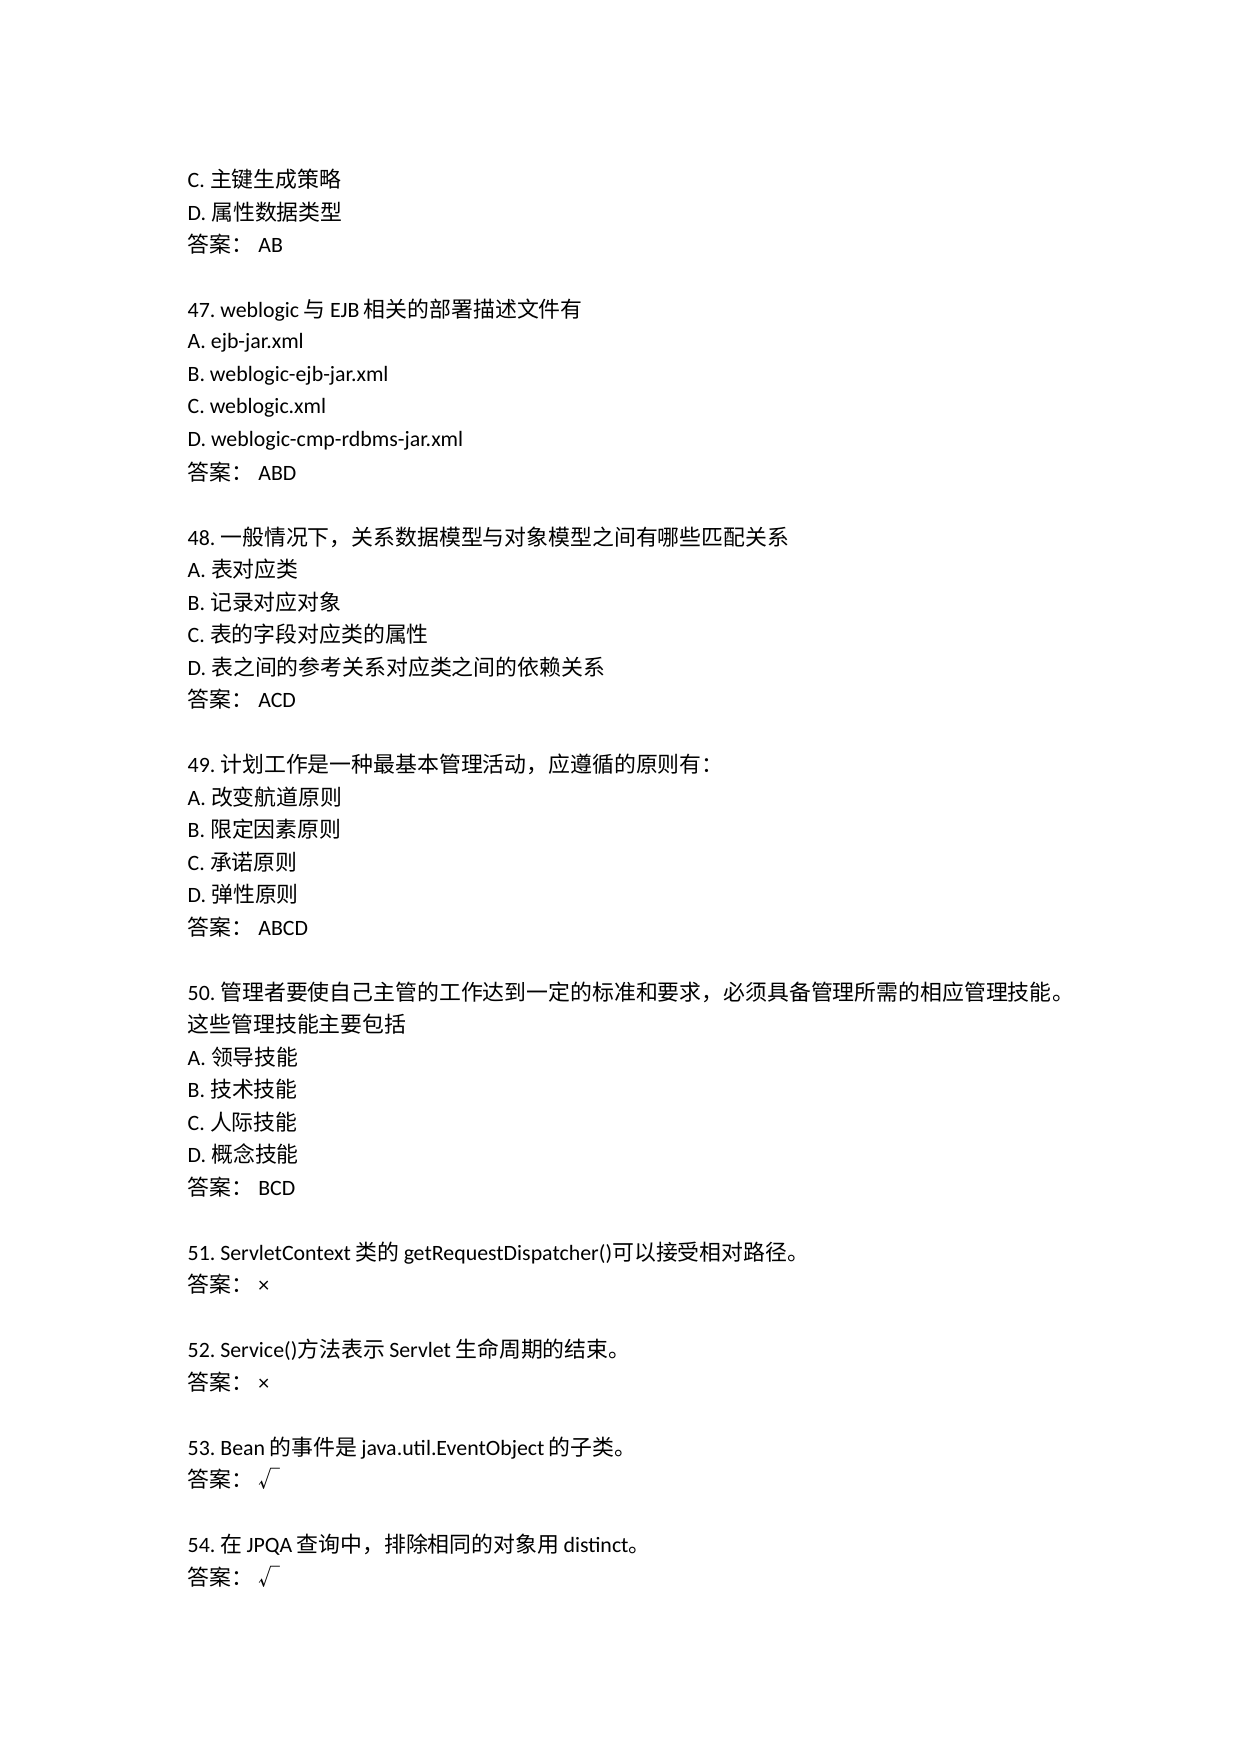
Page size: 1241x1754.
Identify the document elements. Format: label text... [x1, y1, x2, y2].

text B. 技术技能 [187, 1072, 1053, 1104]
text 47. weblogic与EJB相关的部署描述文件有 [187, 292, 1053, 324]
text A. ejb-jar.xml [187, 324, 1053, 357]
text B. weblogic-ejb-jar.xml [187, 357, 1053, 389]
text 53. Bean的事件是java.util.EventObject的子类。 [187, 1429, 1053, 1462]
text 48. 一般情况下，关系数据模型与对象模型之间有哪些匹配关系 [187, 519, 1053, 552]
text A. 表对应类 [187, 552, 1053, 584]
text B. 记录对应对象 [187, 584, 1053, 617]
text C. 主键生成策略 [187, 162, 1053, 194]
text D. 弹性原则 [187, 877, 1053, 909]
text 答案： ABCD [187, 909, 1053, 942]
text B. 限定因素原则 [187, 812, 1053, 844]
text C. 表的字段对应类的属性 [187, 617, 1053, 649]
text A. 领导技能 [187, 1039, 1053, 1072]
text D. 属性数据类型 [187, 194, 1053, 227]
text C. weblogic.xml [187, 389, 1053, 422]
text 答案： √ [187, 1559, 1053, 1592]
text C. 人际技能 [187, 1104, 1053, 1137]
text 答案： BCD [187, 1169, 1053, 1202]
text D. 表之间的参考关系对应类之间的依赖关系 [187, 649, 1053, 682]
text D. 概念技能 [187, 1137, 1053, 1169]
text 答案： ABD [187, 454, 1053, 487]
text 52. Service()方法表示Servlet生命周期的结束。 [187, 1332, 1053, 1364]
text 答案： √ [187, 1462, 1053, 1494]
text D. weblogic-cmp-rdbms-jar.xml [187, 422, 1053, 454]
text 答案： AB [187, 227, 1053, 259]
text 54. 在JPQA查询中，排除相同的对象用distinct。 [187, 1527, 1053, 1559]
text 答案： × [187, 1364, 1053, 1397]
text 答案： ACD [187, 682, 1053, 714]
text C. 承诺原则 [187, 844, 1053, 877]
text 49. 计划工作是一种最基本管理活动，应遵循的原则有： [187, 747, 1053, 779]
text 答案： × [187, 1267, 1053, 1299]
text A. 改变航道原则 [187, 779, 1053, 812]
text 51. ServletContext类的getRequestDispatcher()可以接受相对路径。 [187, 1234, 1053, 1267]
text 50. 管理者要使自己主管的工作达到一定的标准和要求，必须具备管理所需的相应管理技能。这些管理技能主要包括 [187, 974, 1053, 1039]
